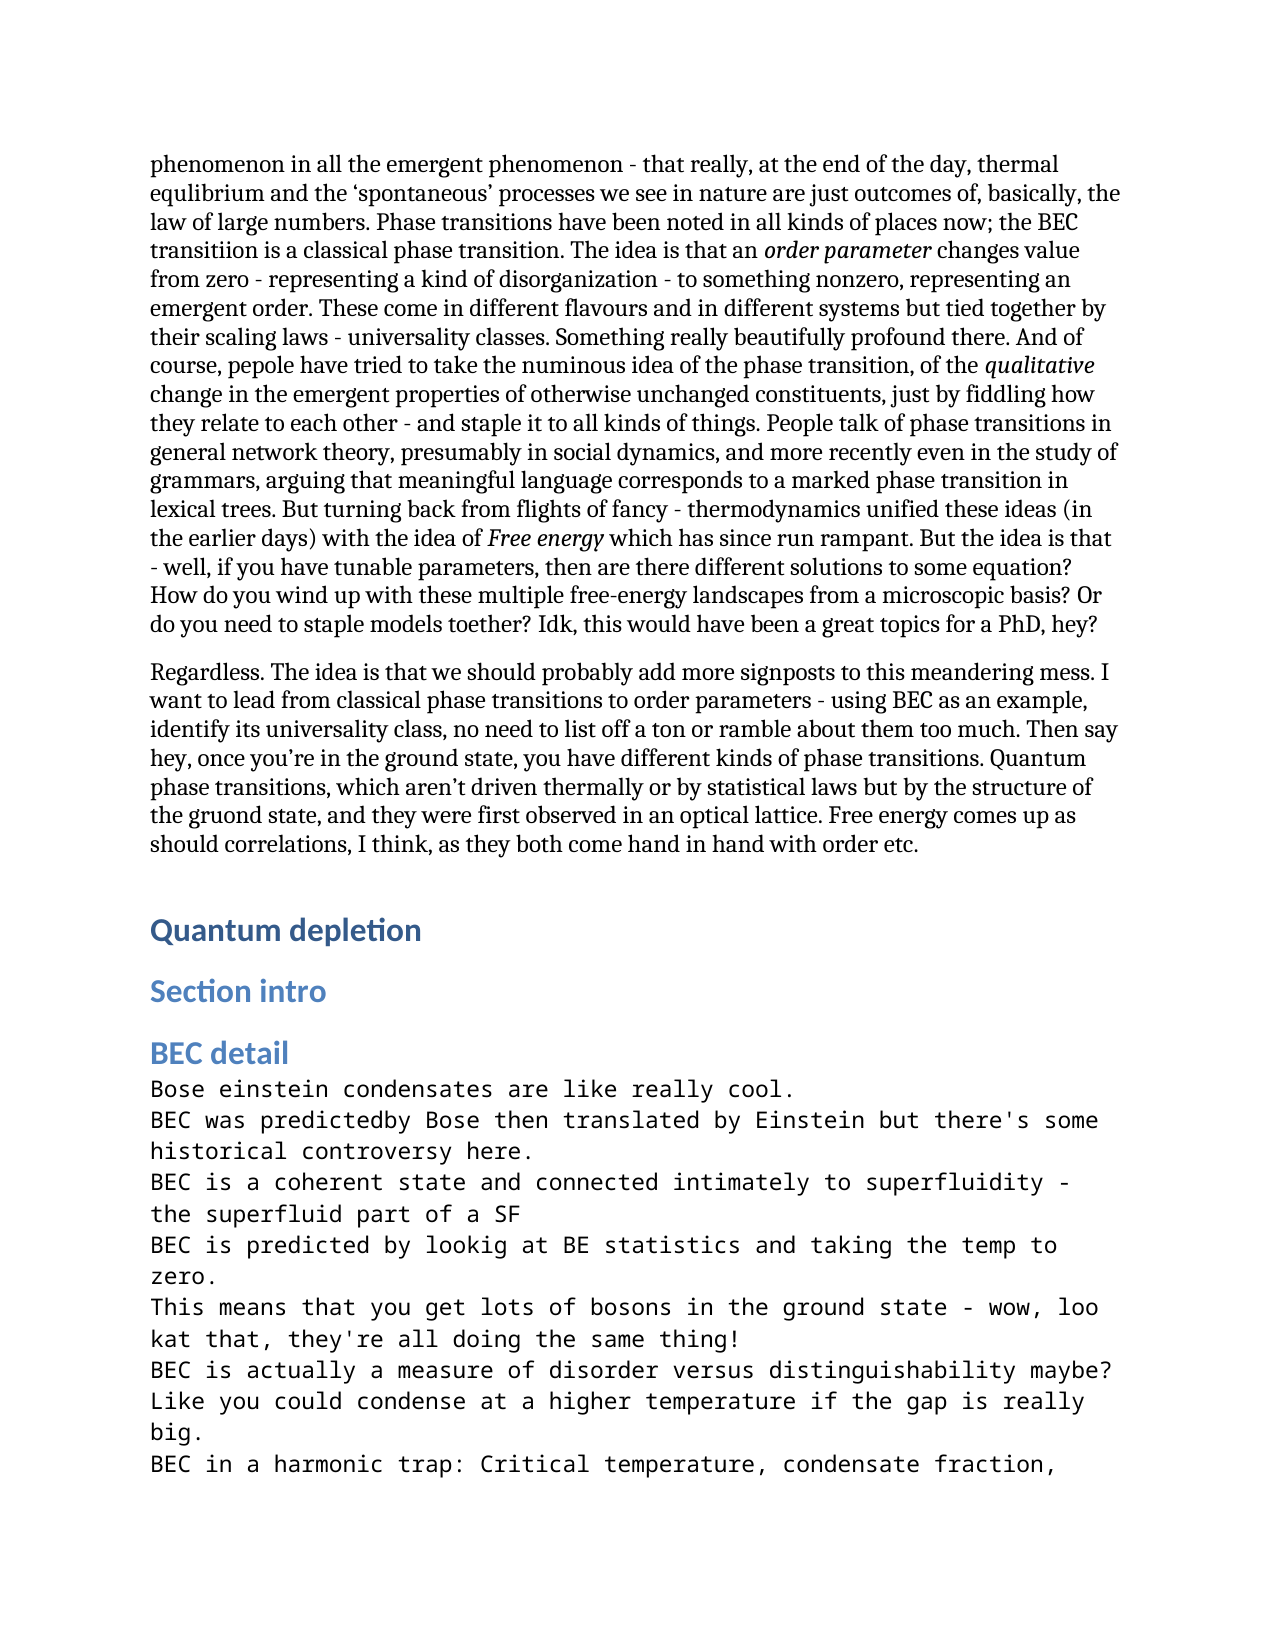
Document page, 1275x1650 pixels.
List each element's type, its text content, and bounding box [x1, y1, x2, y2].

subtitle BEC detail [150, 1032, 1125, 1073]
subtitle Section intro [150, 970, 1125, 1011]
text Regardless. The idea is that we should probably add more signposts to this meandering mess. I want to lead from classical phase transitions to order parameters - using BEC as an example, identify its universality class, no need to list off a ton or ramble about them too much. Then say hey, once you’re in the ground state, you have different kinds of phase transitions. Quantum phase transitions, which aren’t driven thermally or by statistical laws but by the structure of the gruond state, and they were first observed in an optical lattice. Free energy comes up as should correlations, I think, as they both come hand in hand with order etc. [150, 657, 1125, 859]
subtitle Quantum depletion [150, 909, 1125, 949]
